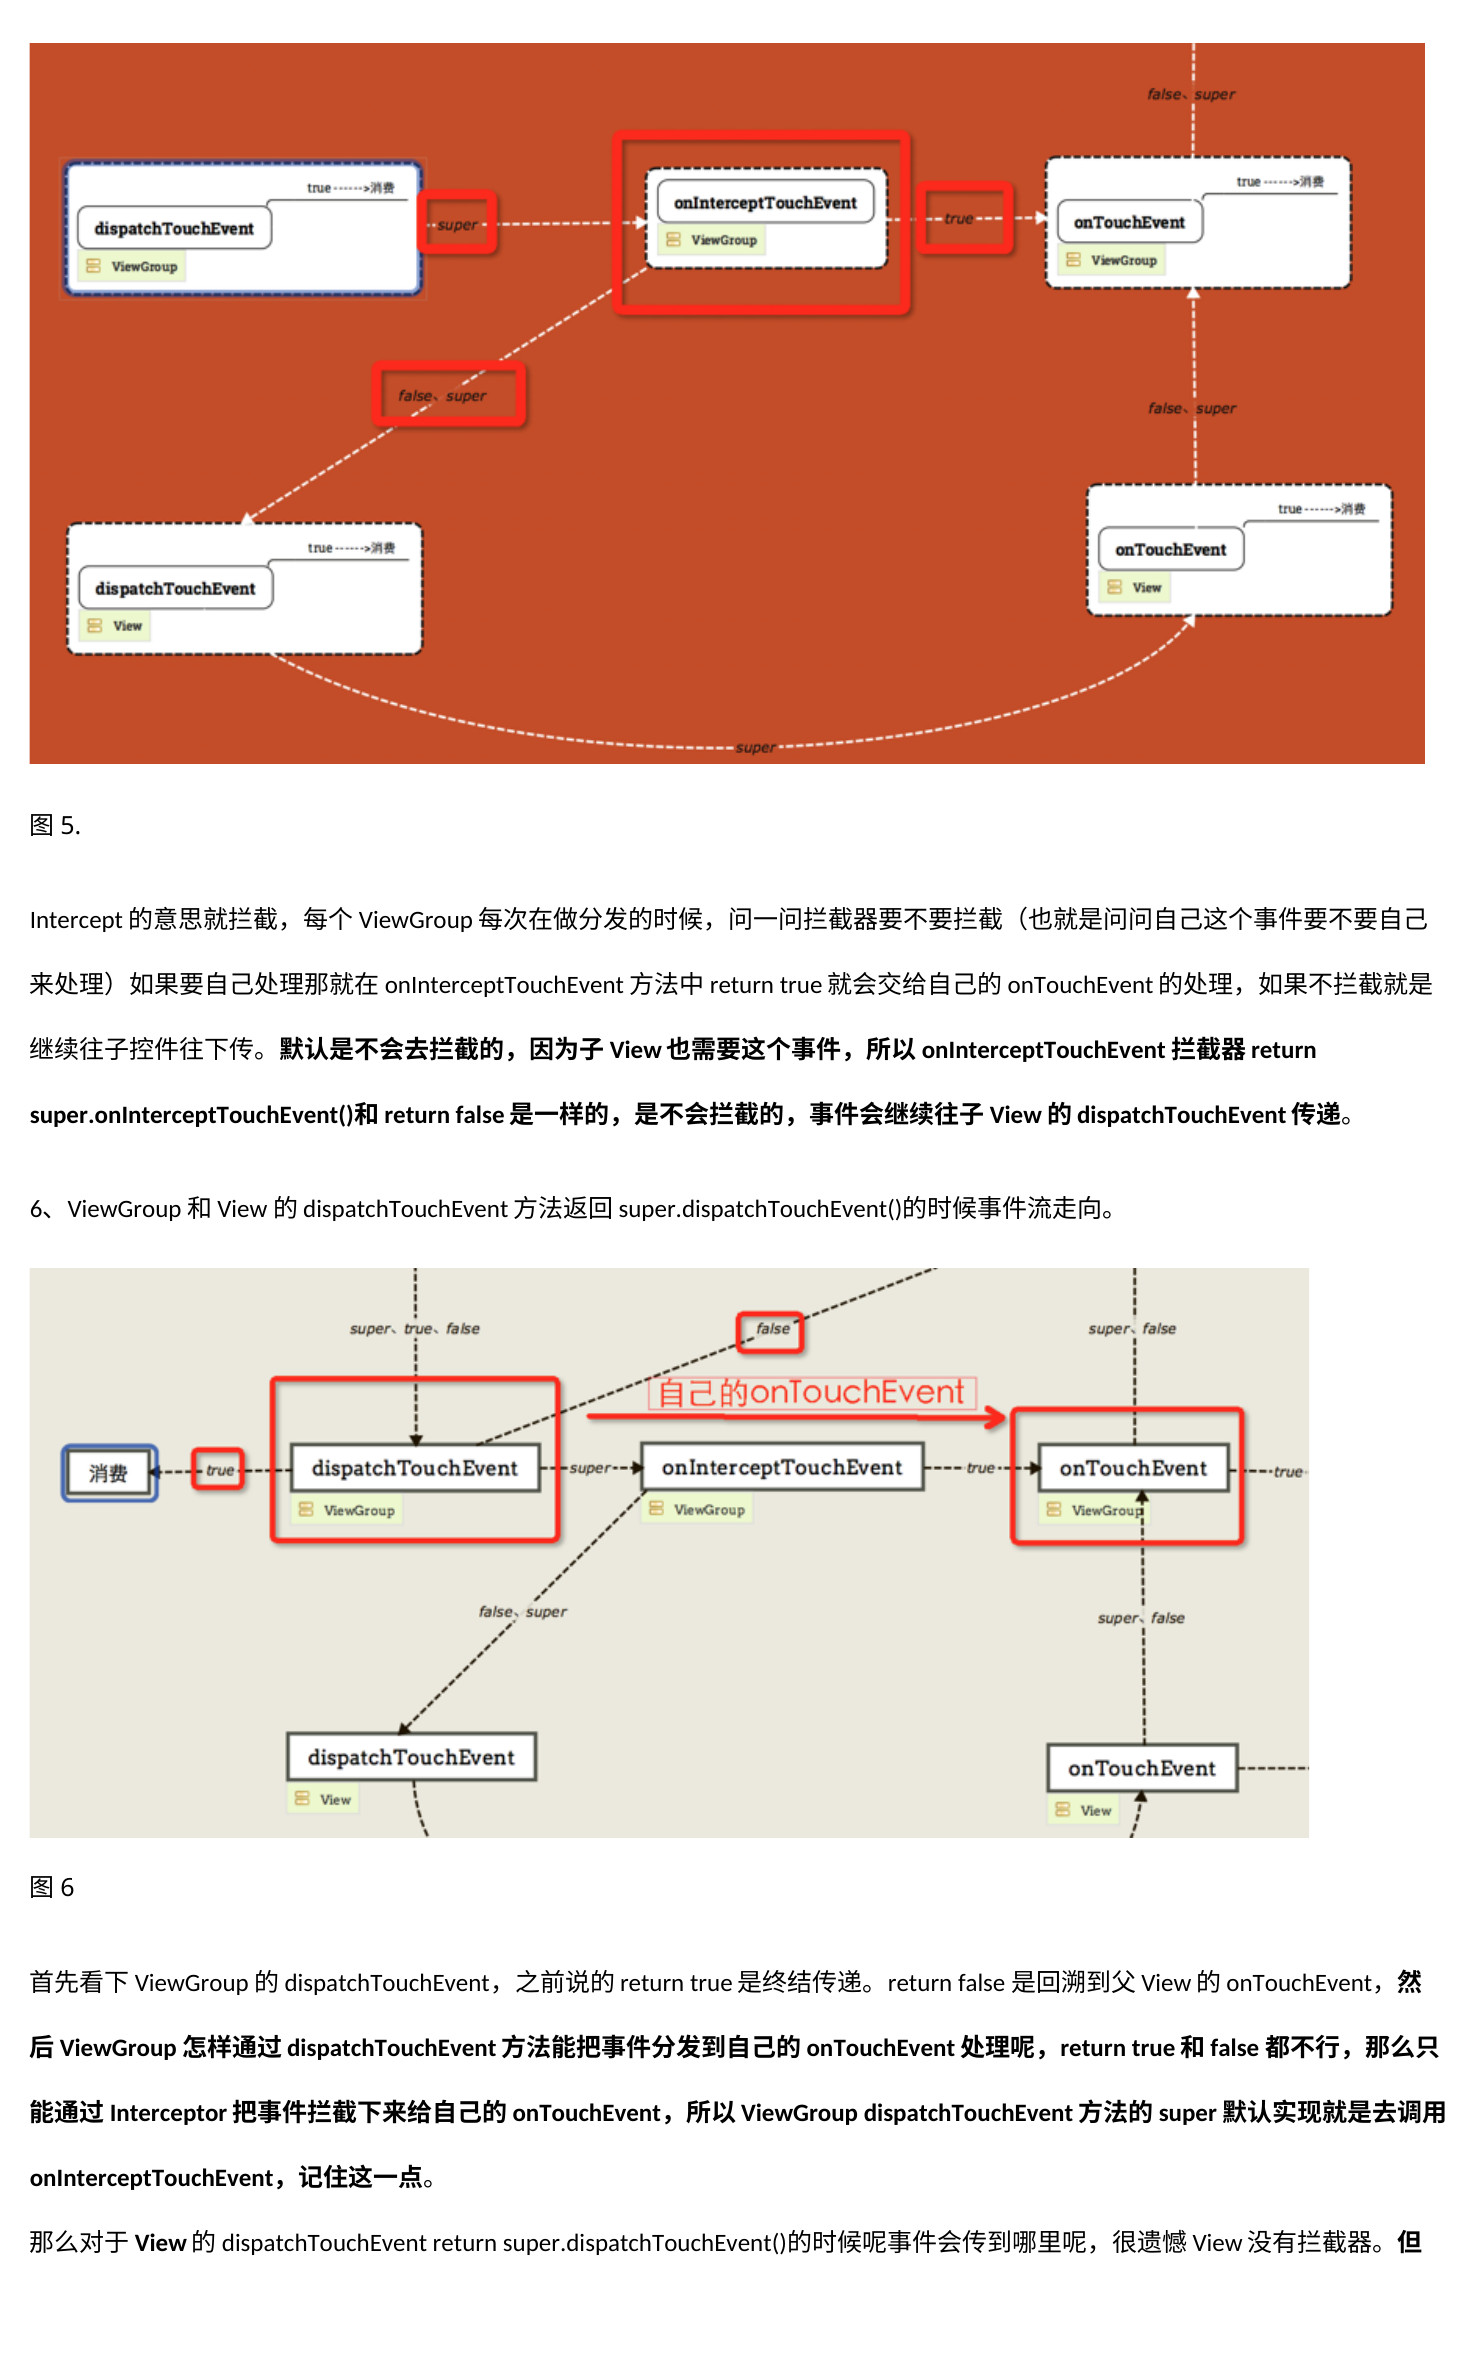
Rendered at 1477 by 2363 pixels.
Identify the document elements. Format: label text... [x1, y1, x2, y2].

text Intercept 的意思就拦截，每个ViewGroup每次在做分发的时候，问一问拦截器要不要拦截（也就是问问自己这个事件要不要自己来处理）如果要自己处理那就在onInterceptTouchEvent方法中 return true就会交给自己的onTouchEvent的处理，如果不拦截就是继续往子控件往下传。默认是不会去拦截的，因为子View也需要这个事件，所以onInterceptTouchEvent拦截器return super.onInterceptTouchEvent()和return false是一样的，是不会拦截的，事件会继续往子View的dispatchTouchEvent传递。 [29, 885, 1447, 1145]
text 图 5. [29, 791, 1447, 856]
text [29, 1948, 1447, 2273]
picture [29, 43, 1425, 764]
text 图 6 [29, 1853, 1447, 1918]
picture [29, 1268, 1310, 1838]
text 6、ViewGroup 和View 的dispatchTouchEvent方法返回super.dispatchTouchEvent()的时候事件流走向。 [29, 1174, 1447, 1239]
